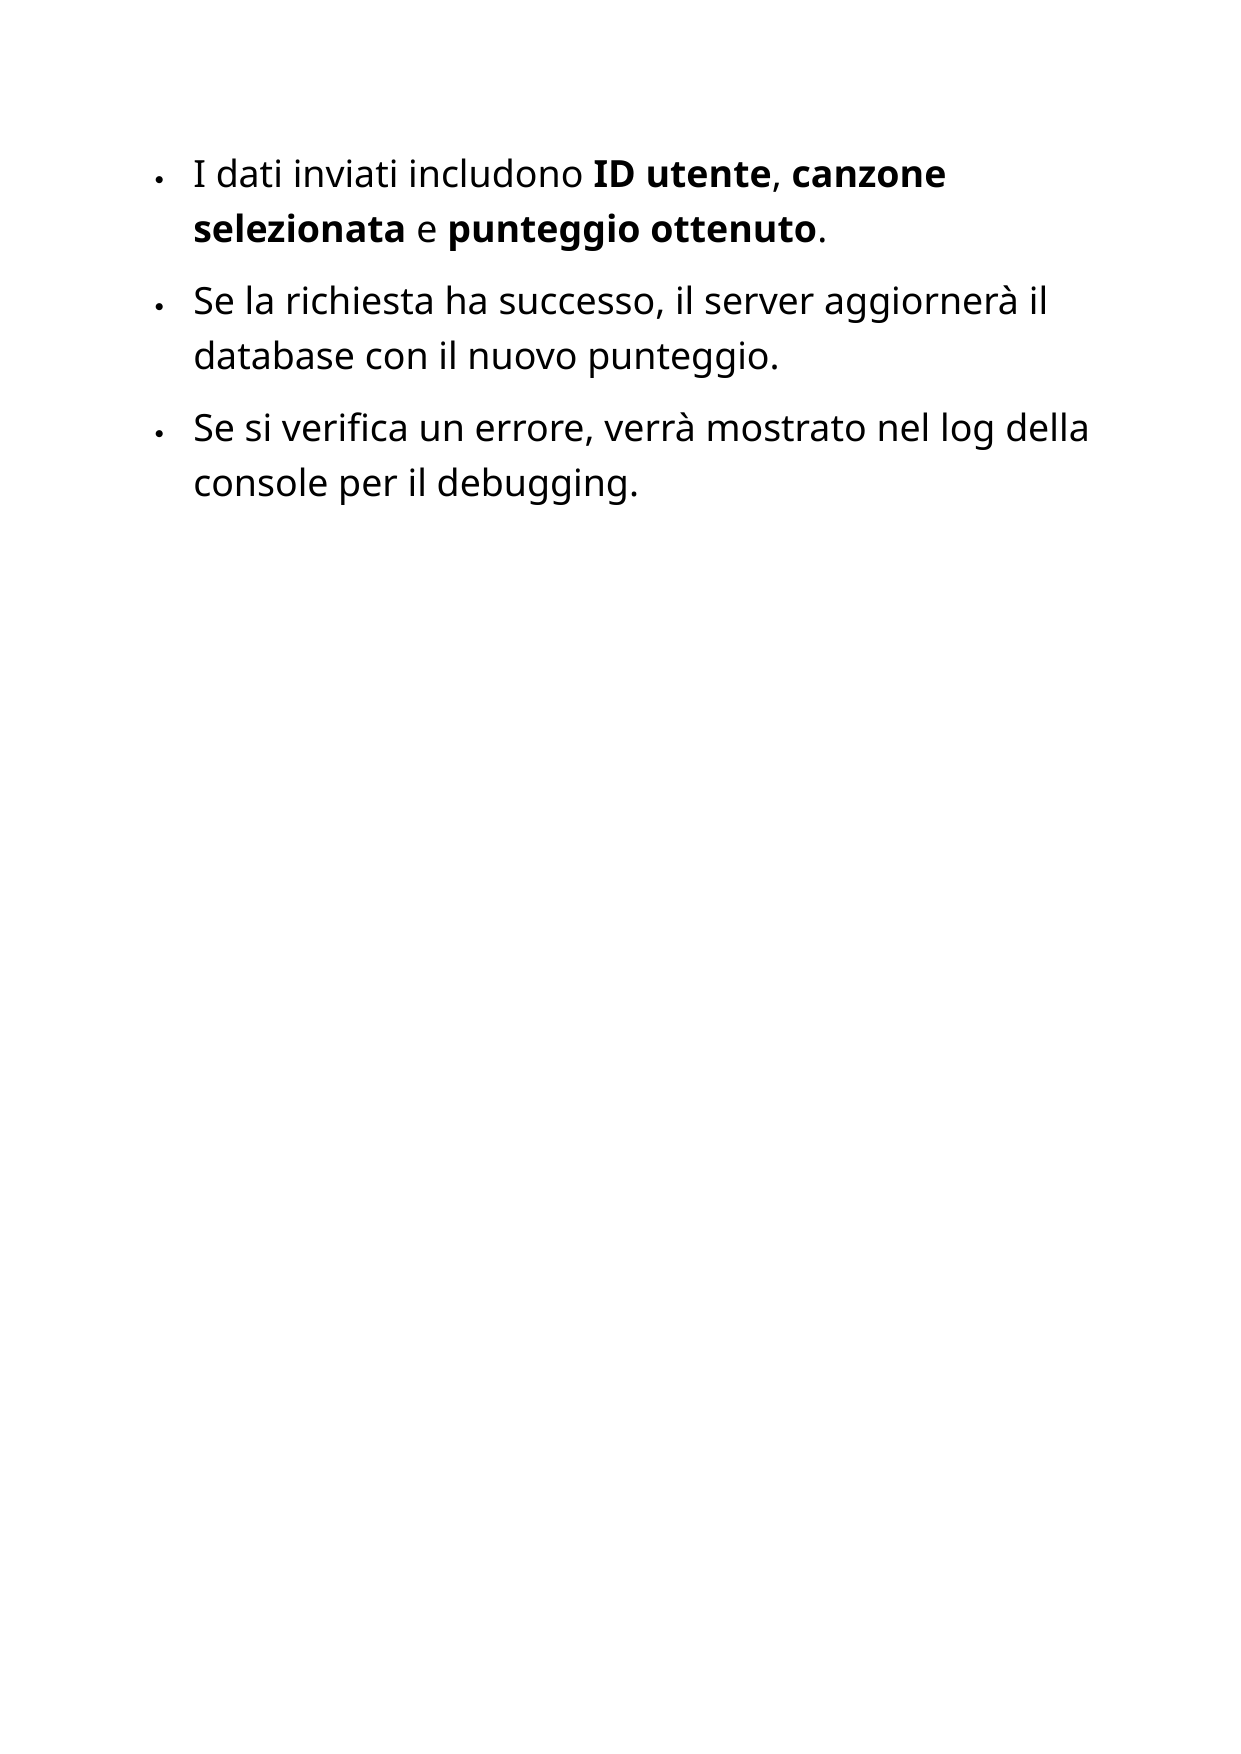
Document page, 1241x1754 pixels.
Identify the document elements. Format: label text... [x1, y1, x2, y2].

list Se la richiesta ha successo, il server aggiornerà il database con il nuovo punteggio. [156, 274, 1122, 381]
list Se si verifica un errore, verrà mostrato nel log della console per il debugging. [156, 401, 1122, 507]
list I dati inviati includono ID utente, canzone selezionata e punteggio ottenuto. [156, 148, 1122, 254]
